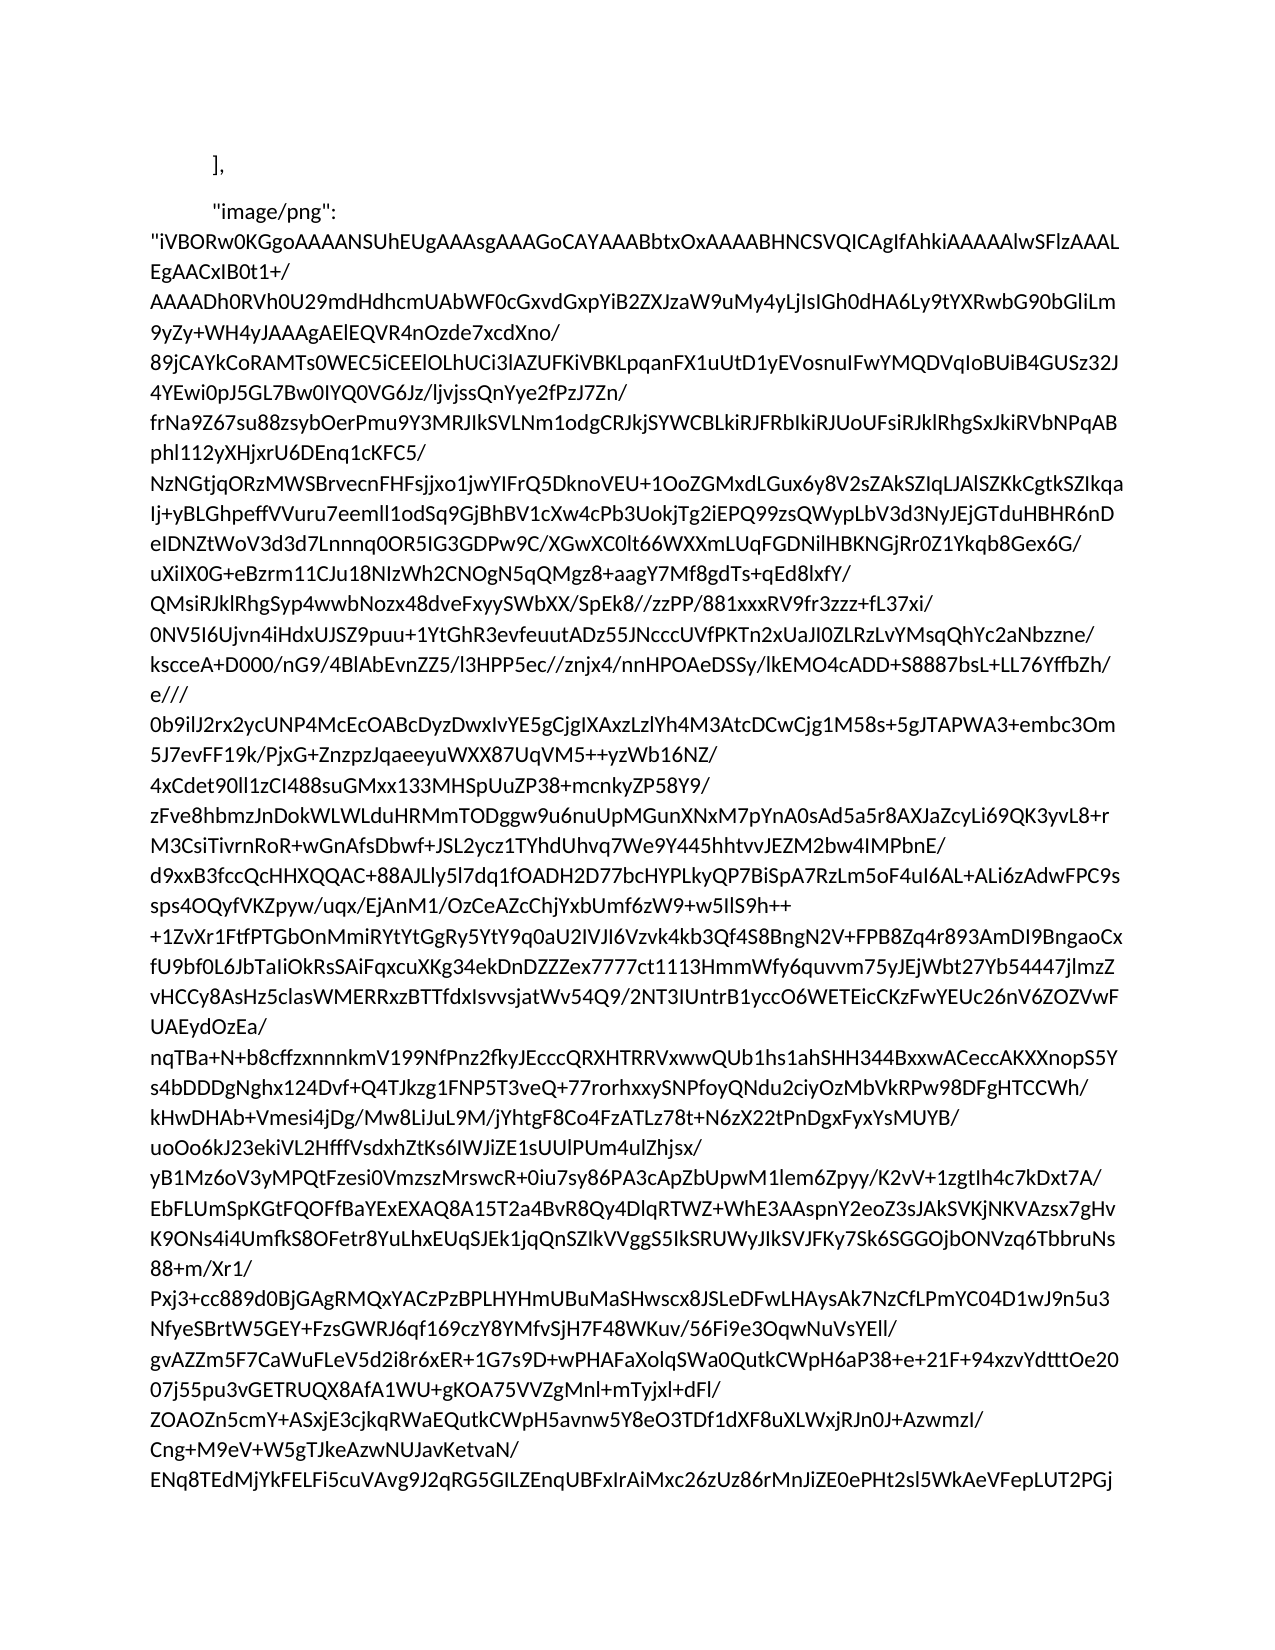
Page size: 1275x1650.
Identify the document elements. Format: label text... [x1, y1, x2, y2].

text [150, 197, 1125, 1494]
text ], [150, 150, 1125, 178]
